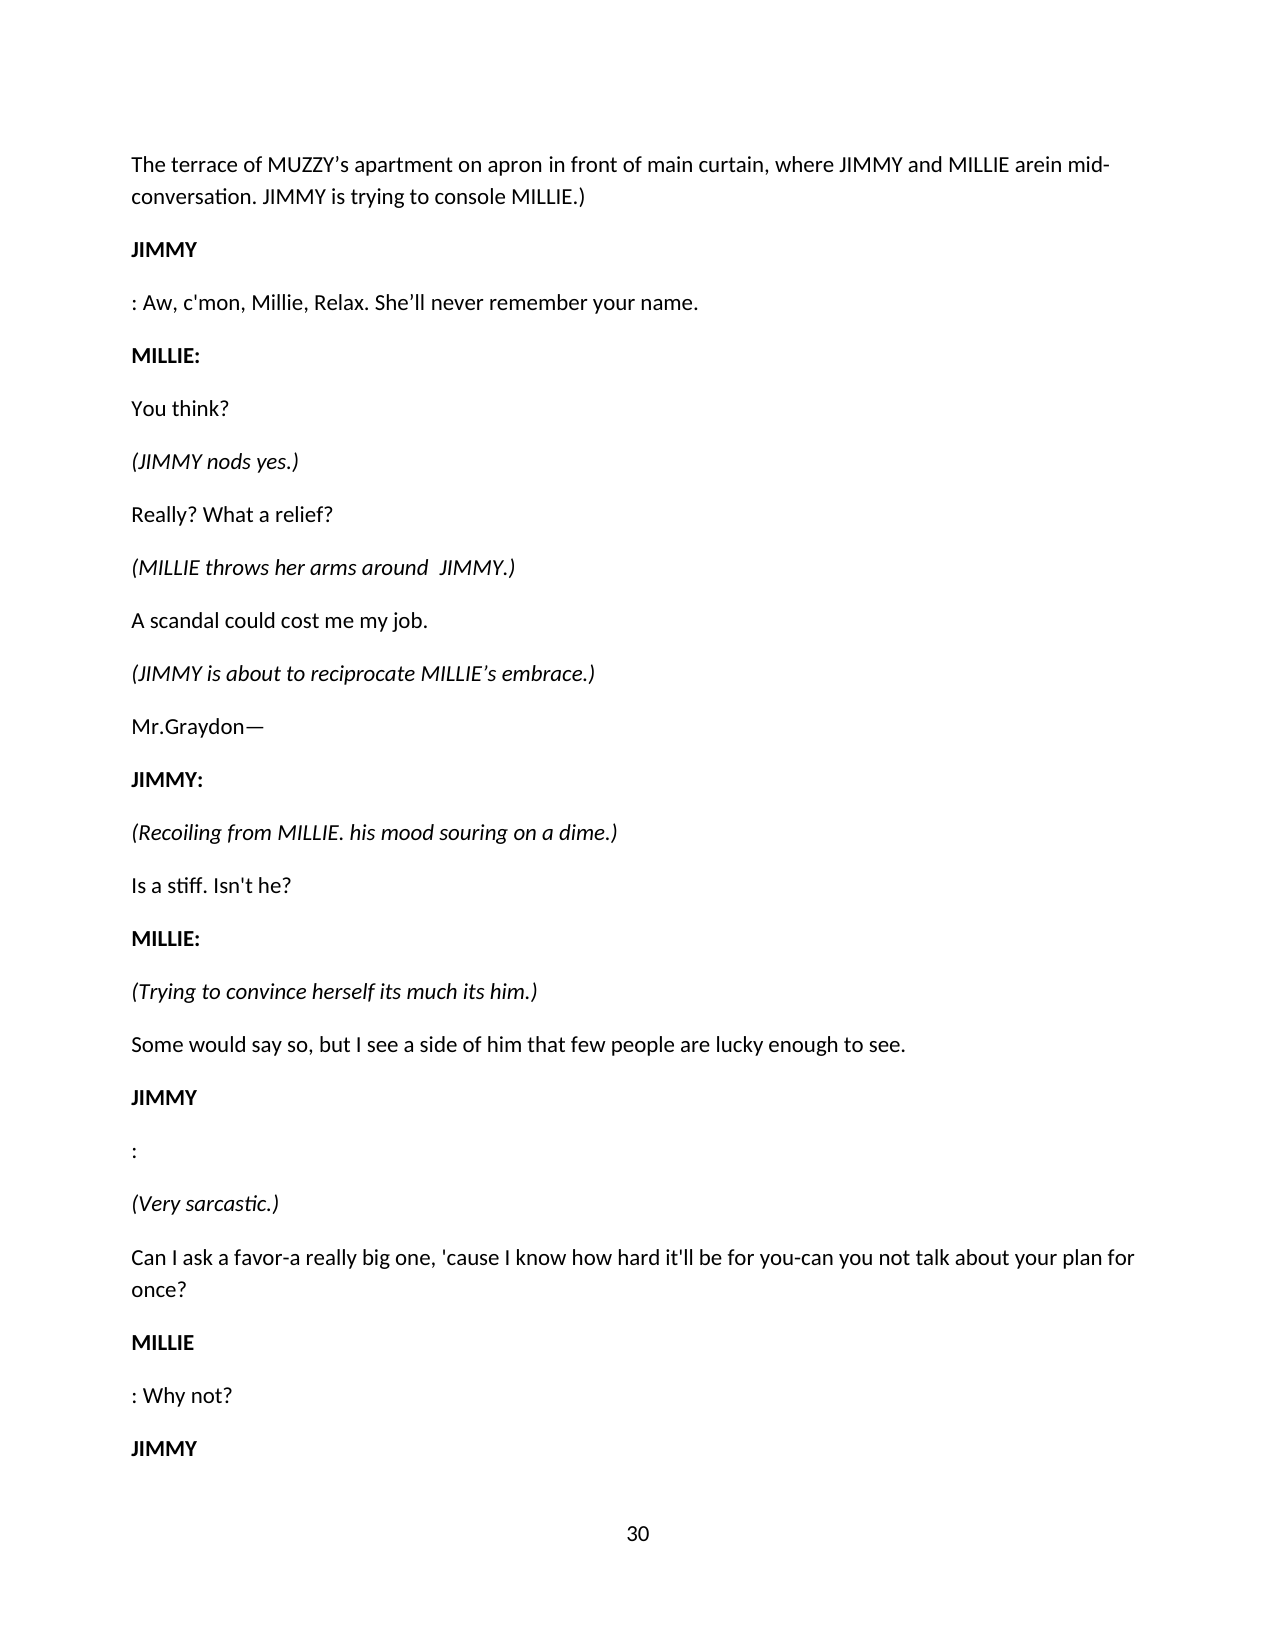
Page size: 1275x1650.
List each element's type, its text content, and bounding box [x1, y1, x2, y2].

text MILLIE [131, 1328, 1144, 1356]
text JIMMY [131, 235, 1144, 263]
text Some would say so, but I see a side of him that few people are lucky enough to see. [131, 1031, 1144, 1058]
text JIMMY [131, 1434, 1144, 1462]
text : Aw, c'mon, Millie, Relax. She’ll never remember your name. [131, 288, 1144, 316]
text MILLIE: [131, 924, 1144, 952]
text (JIMMY is about to reciprocate MILLIE’s embrace.) [131, 659, 1144, 687]
text : [131, 1137, 1144, 1164]
text (Recoiling from MILLIE. his mood souring on a dime.) [131, 818, 1144, 846]
text MILLIE: [131, 341, 1144, 369]
text (JIMMY nods yes.) [131, 447, 1144, 475]
text Is a stiff. Isn't he? [131, 871, 1144, 899]
text Really? What a relief? [131, 500, 1144, 528]
text You think? [131, 394, 1144, 422]
text JIMMY [131, 1083, 1144, 1112]
text : Why not? [131, 1381, 1144, 1409]
text The terrace of MUZZY’s apartment on apron in front of main curtain, where JIMMY and MILLIE arein mid-conversation. JIMMY is trying to console MILLIE.) [131, 150, 1144, 210]
text (Trying to convince herself its much its him.) [131, 977, 1144, 1006]
text JIMMY: [131, 765, 1144, 793]
text (Very sarcastic.) [131, 1189, 1144, 1218]
text Mr.Graydon— [131, 712, 1144, 740]
text Can I ask a favor-a really big one, 'cause I know how hard it'll be for you-can you not talk about your plan for once? [131, 1243, 1144, 1303]
text (MILLIE throws her arms around JIMMY.) [131, 553, 1144, 581]
text A scandal could cost me my job. [131, 606, 1144, 634]
